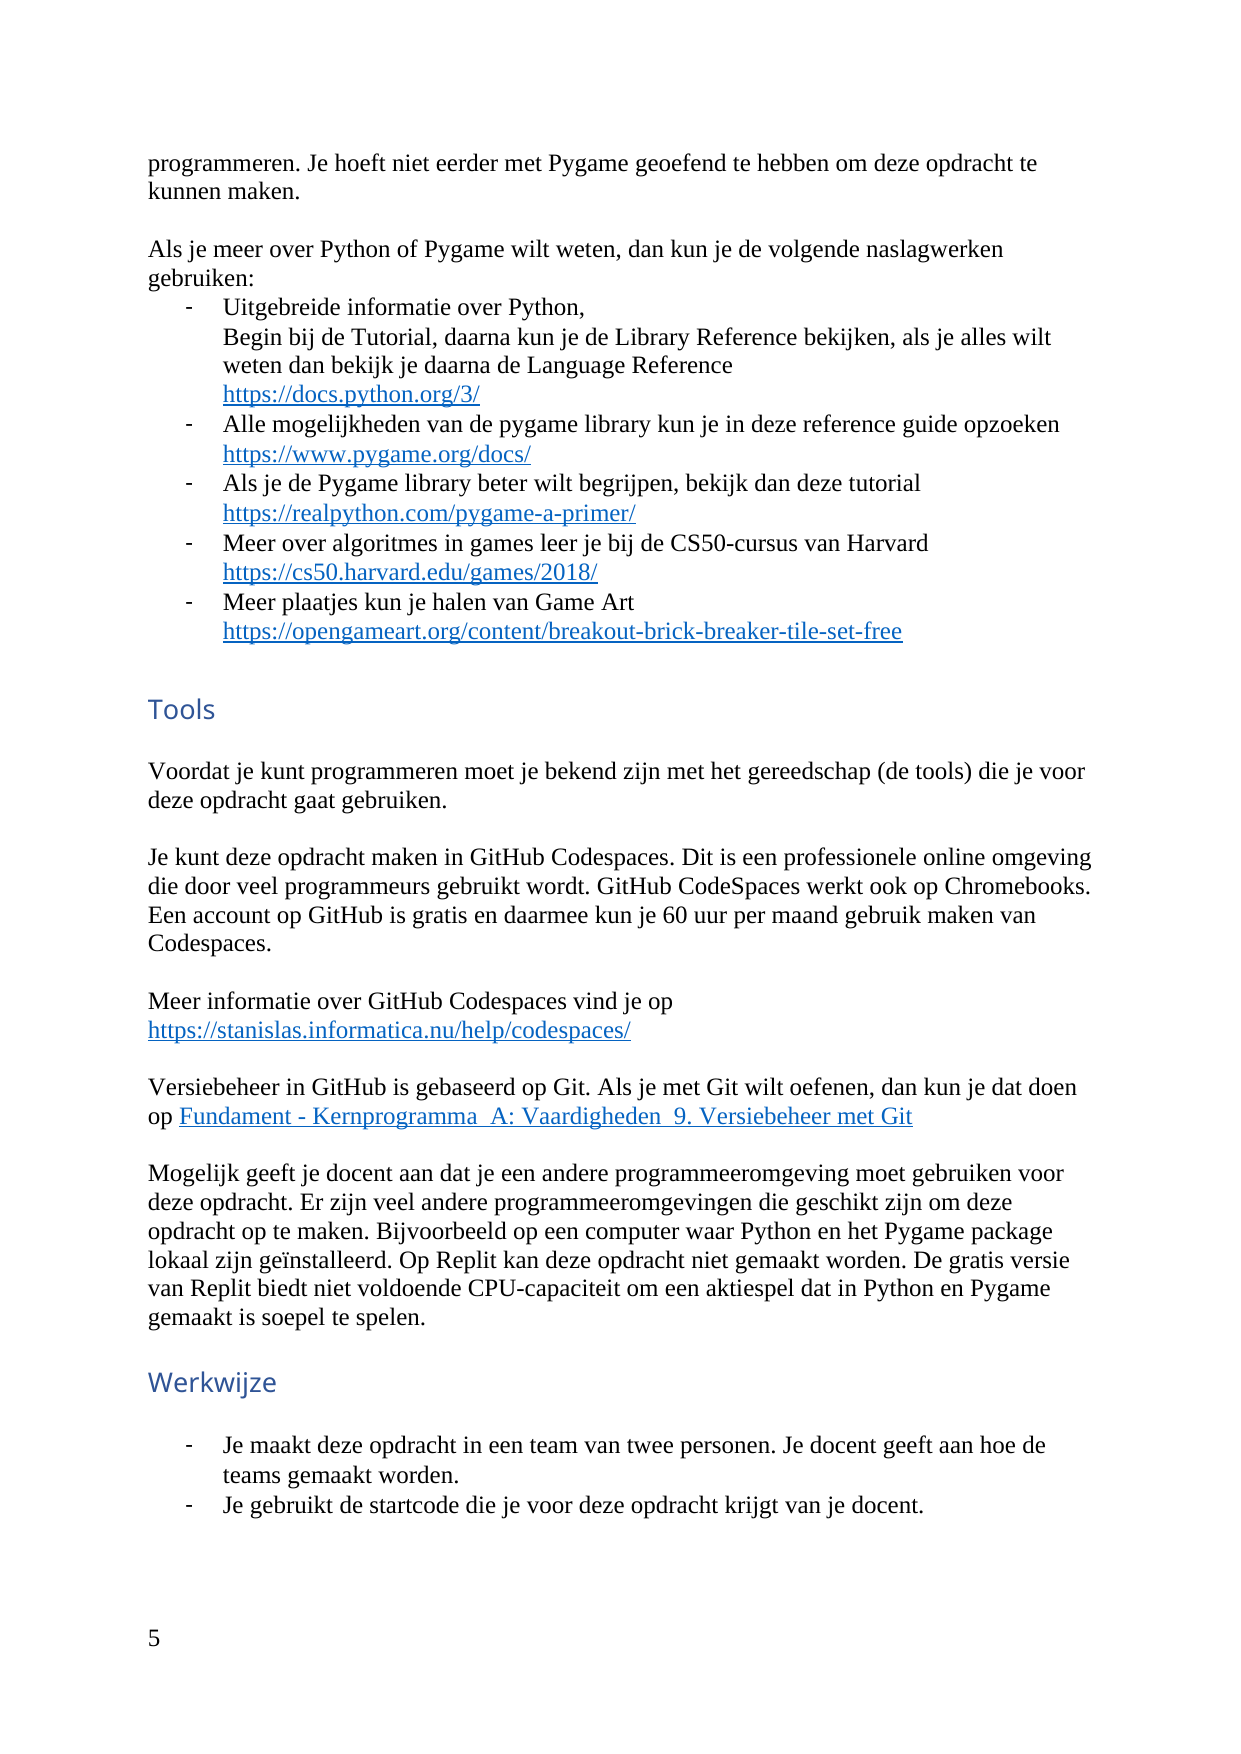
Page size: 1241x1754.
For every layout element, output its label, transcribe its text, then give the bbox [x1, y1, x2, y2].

subtitle Werkwijze [148, 1364, 1093, 1401]
list Meer plaatjes kun je halen van Game Art https://opengameart.org/content/breakout-brick-breaker-tile-set-free [185, 586, 1093, 645]
list Meer over algoritmes in games leer je bij de CS50-cursus van Harvard https://cs50.harvard.edu/games/2018/ [185, 527, 1093, 586]
text Mogelijk geeft je docent aan dat je een andere programmeeromgeving moet gebruiken voor deze opdracht. Er zijn veel andere programmeeromgevingen die geschikt zijn om deze opdracht op te maken. Bijvoorbeeld op een computer waar Python en het Pygame package lokaal zijn geïnstalleerd. Op Replit kan deze opdracht niet gemaakt worden. De gratis versie van Replit biedt niet voldoende CPU-capaciteit om een aktiespel dat in Python en Pygame gemaakt is soepel te spelen. [148, 1158, 1093, 1331]
text Je kunt deze opdracht maken in GitHub Codespaces. Dit is een professionele online omgeving die door veel programmeurs gebruikt wordt. GitHub CodeSpaces werkt ook op Chromebooks. Een account op GitHub is gratis en daarmee kun je 60 uur per maand gebruik maken van Codespaces. [148, 842, 1093, 957]
list Je gebruikt de startcode die je voor deze opdracht krijgt van je docent. [185, 1489, 1093, 1519]
list Alle mogelijkheden van de pygame library kun je in deze reference guide opzoeken https://www.pygame.org/docs/ [185, 408, 1093, 467]
list Uitgebreide informatie over Python, Begin bij de Tutorial, daarna kun je de Library Reference bekijken, als je alles wilt weten dan bekijk je daarna de Language Reference https://docs.python.org/3/ [185, 291, 1093, 408]
text Als je meer over Python of Pygame wilt weten, dan kun je de volgende naslagwerken gebruiken: [148, 234, 1093, 291]
text Voordat je kunt programmeren moet je bekend zijn met het gereedschap (de tools) die je voor deze opdracht gaat gebruiken. [148, 756, 1093, 813]
text Meer informatie over GitHub Codespaces vind je op https://stanislas.informatica.nu/help/codespaces/ [148, 986, 1093, 1043]
list Je maakt deze opdracht in een team van twee personen. Je docent geeft aan hoe de teams gemaakt worden. [185, 1429, 1093, 1489]
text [148, 148, 1093, 205]
text Versiebeheer in GitHub is gebaseerd op Git. Als je met Git wilt oefenen, dan kun je dat doen op Fundament - Kernprogramma A: Vaardigheden 9. Versiebeheer met Git [148, 1072, 1093, 1130]
list Als je de Pygame library beter wilt begrijpen, bekijk dan deze tutorial https://realpython.com/pygame-a-primer/ [185, 467, 1093, 527]
subtitle Tools [148, 690, 1093, 727]
